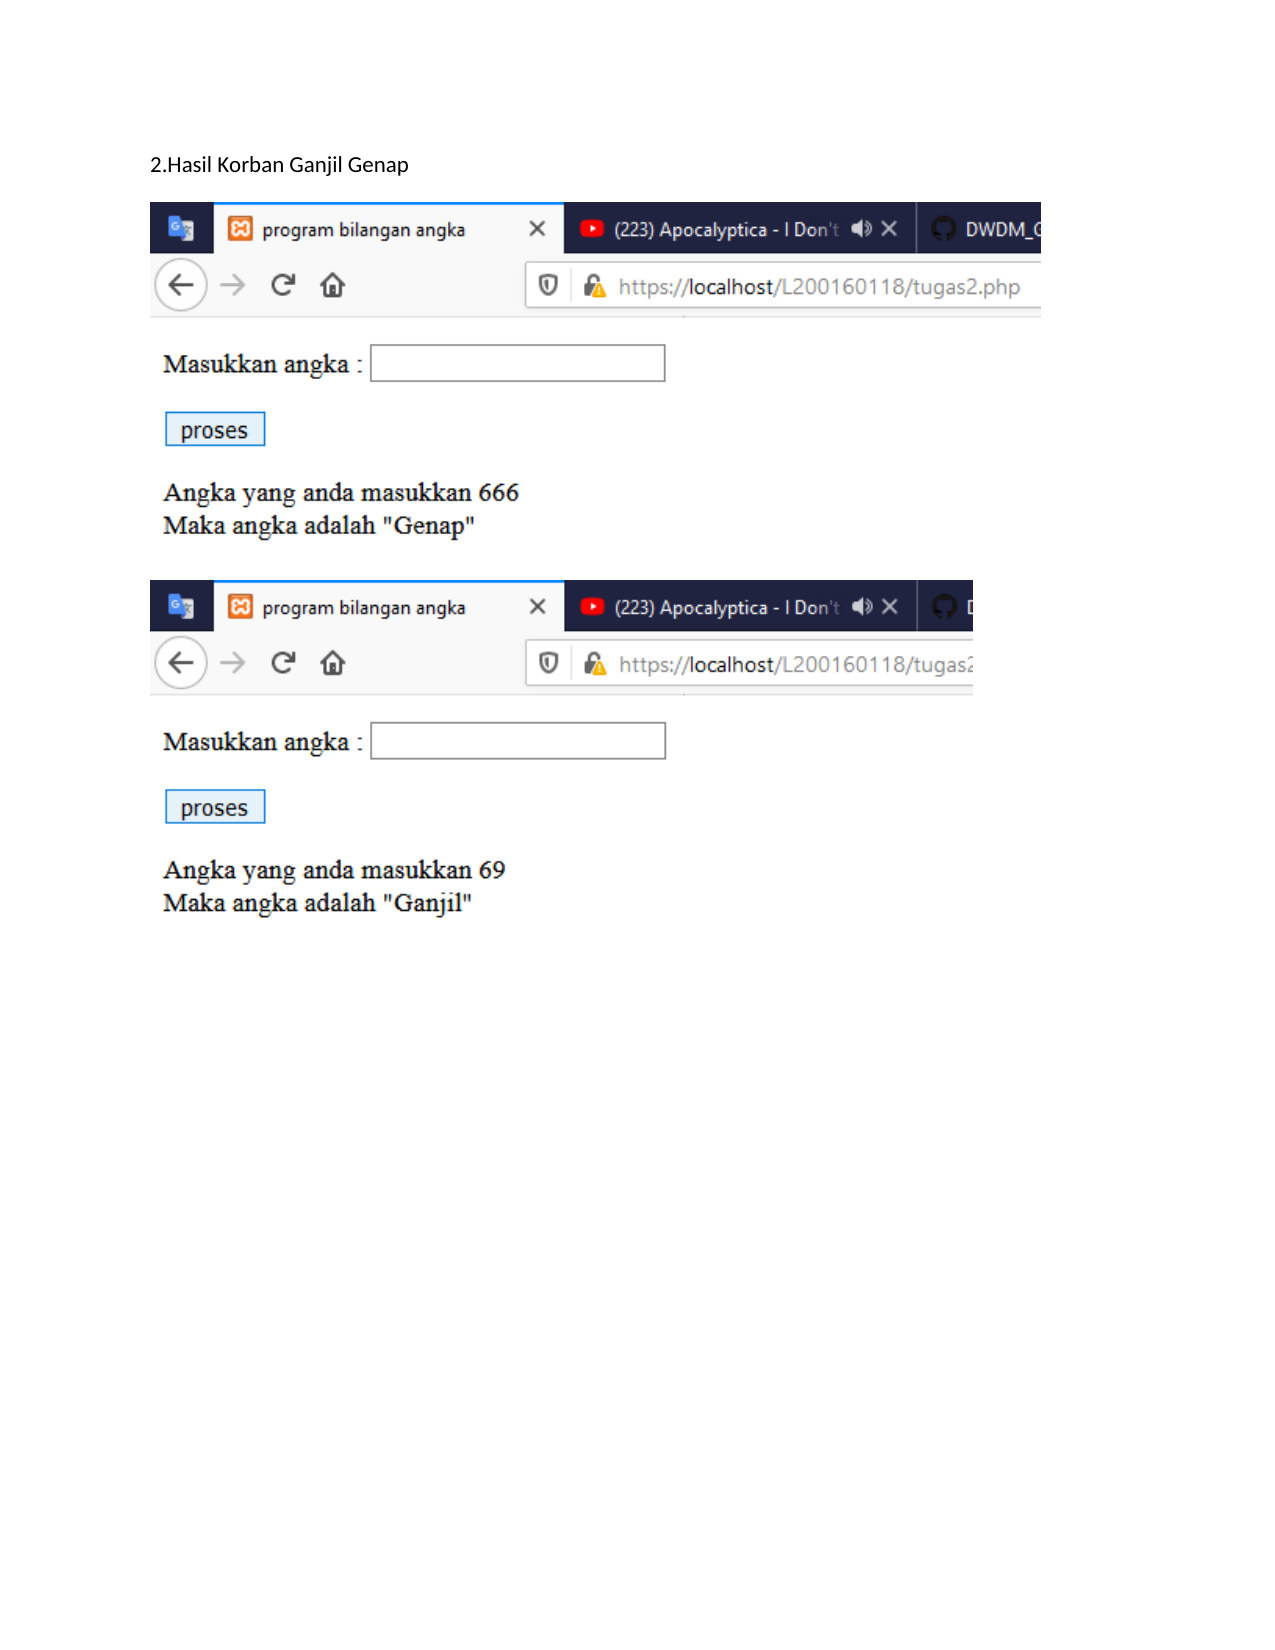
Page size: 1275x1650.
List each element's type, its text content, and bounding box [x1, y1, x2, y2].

picture [150, 580, 973, 949]
text 2.Hasil Korban Ganjil Genap [150, 150, 1125, 178]
picture [150, 202, 1041, 556]
